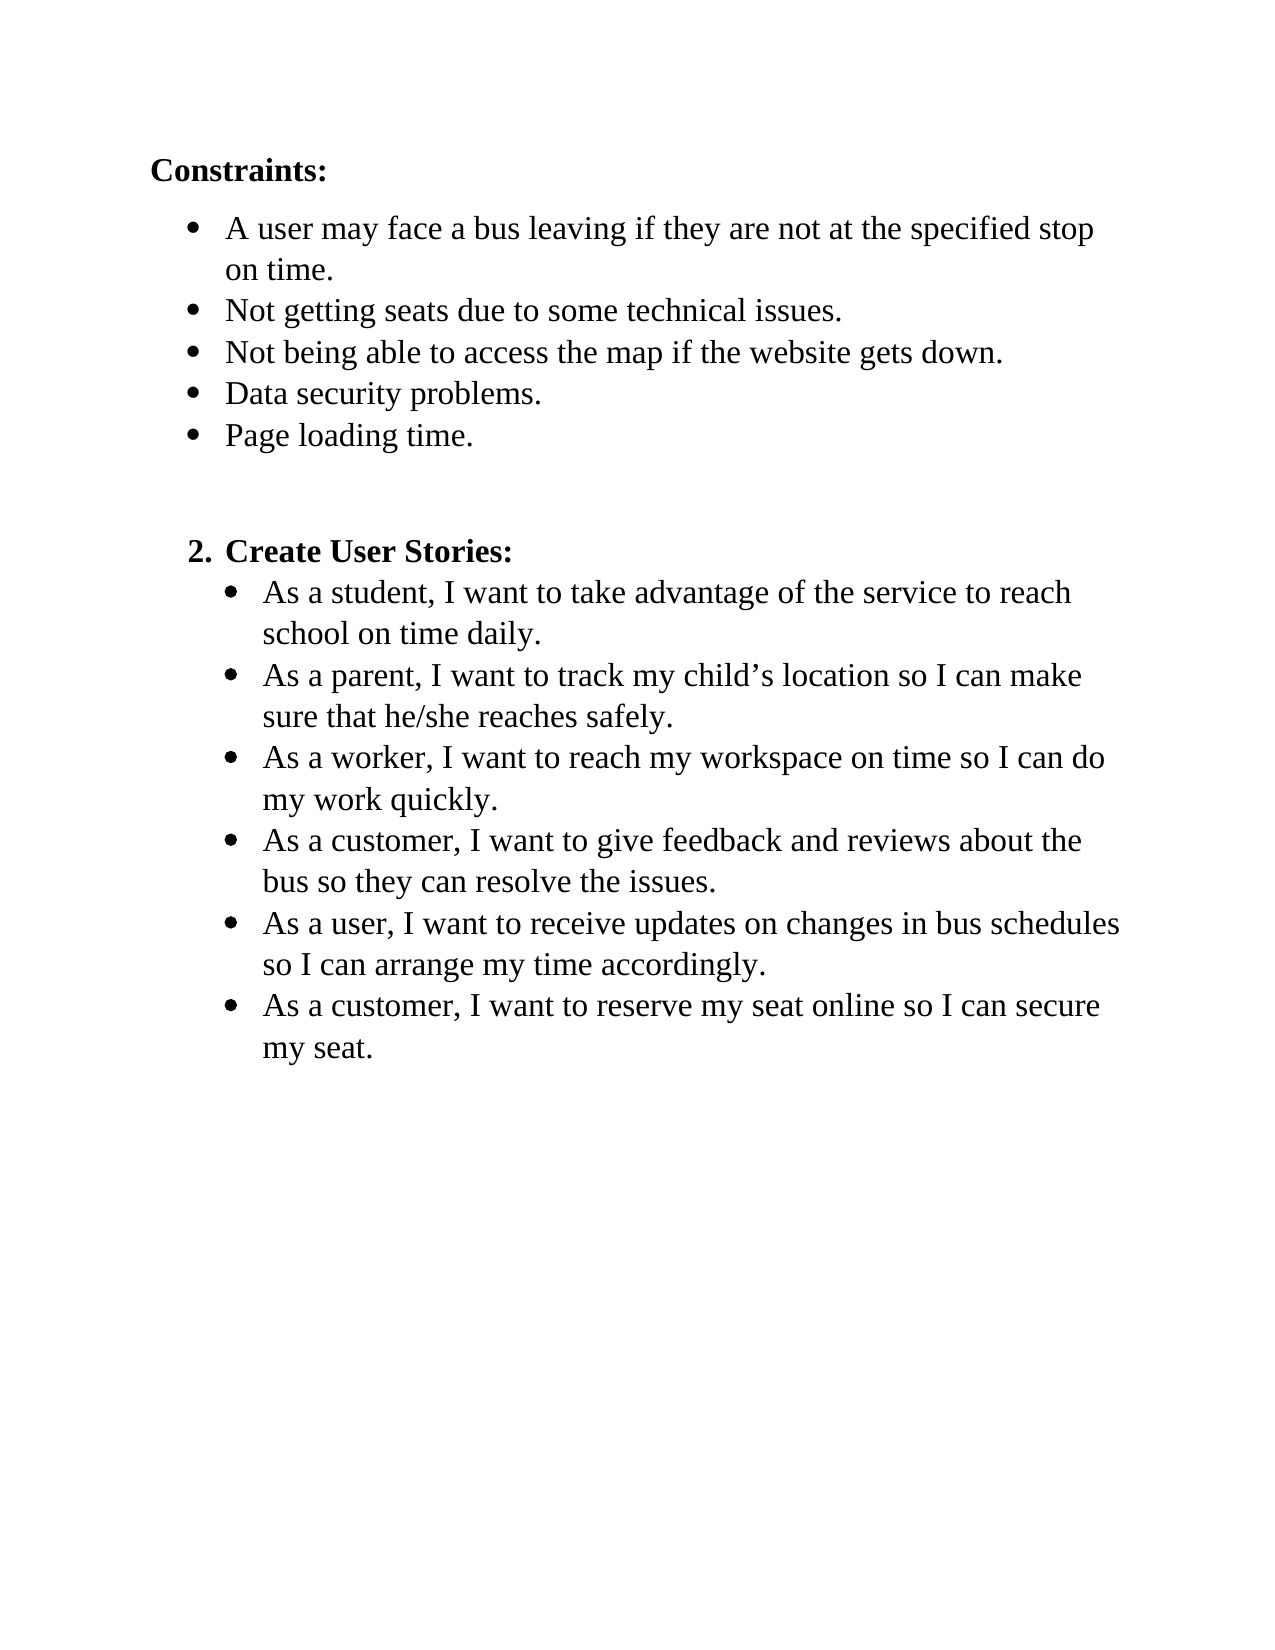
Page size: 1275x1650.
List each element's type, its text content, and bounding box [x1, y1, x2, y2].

list Create User Stories: [187, 531, 1125, 569]
list As a customer, I want to give feedback and reviews about the bus so they can resolve the issues. [225, 820, 1125, 900]
list Page loading time. [187, 415, 1125, 453]
list As a parent, I want to track my child’s location so I can make sure that he/she reaches safely. [225, 655, 1125, 734]
list As a worker, I want to reach my workspace on time so I can do my work quickly. [225, 738, 1125, 817]
text Constraints: [150, 150, 1125, 188]
list A user may face a bus leaving if they are not at the specified stop on time. [187, 208, 1125, 288]
list As a user, I want to receive updates on changes in bus schedules so I can arrange my time accordingly. [225, 903, 1125, 983]
list As a customer, I want to reserve my seat online so I can secure my seat. [225, 986, 1125, 1065]
list Not being able to access the map if the website gets down. [187, 332, 1125, 370]
list Not getting seats due to some technical issues. [187, 291, 1125, 329]
list Data security problems. [187, 373, 1125, 412]
list As a student, I want to take advantage of the service to reach school on time daily. [225, 572, 1125, 652]
